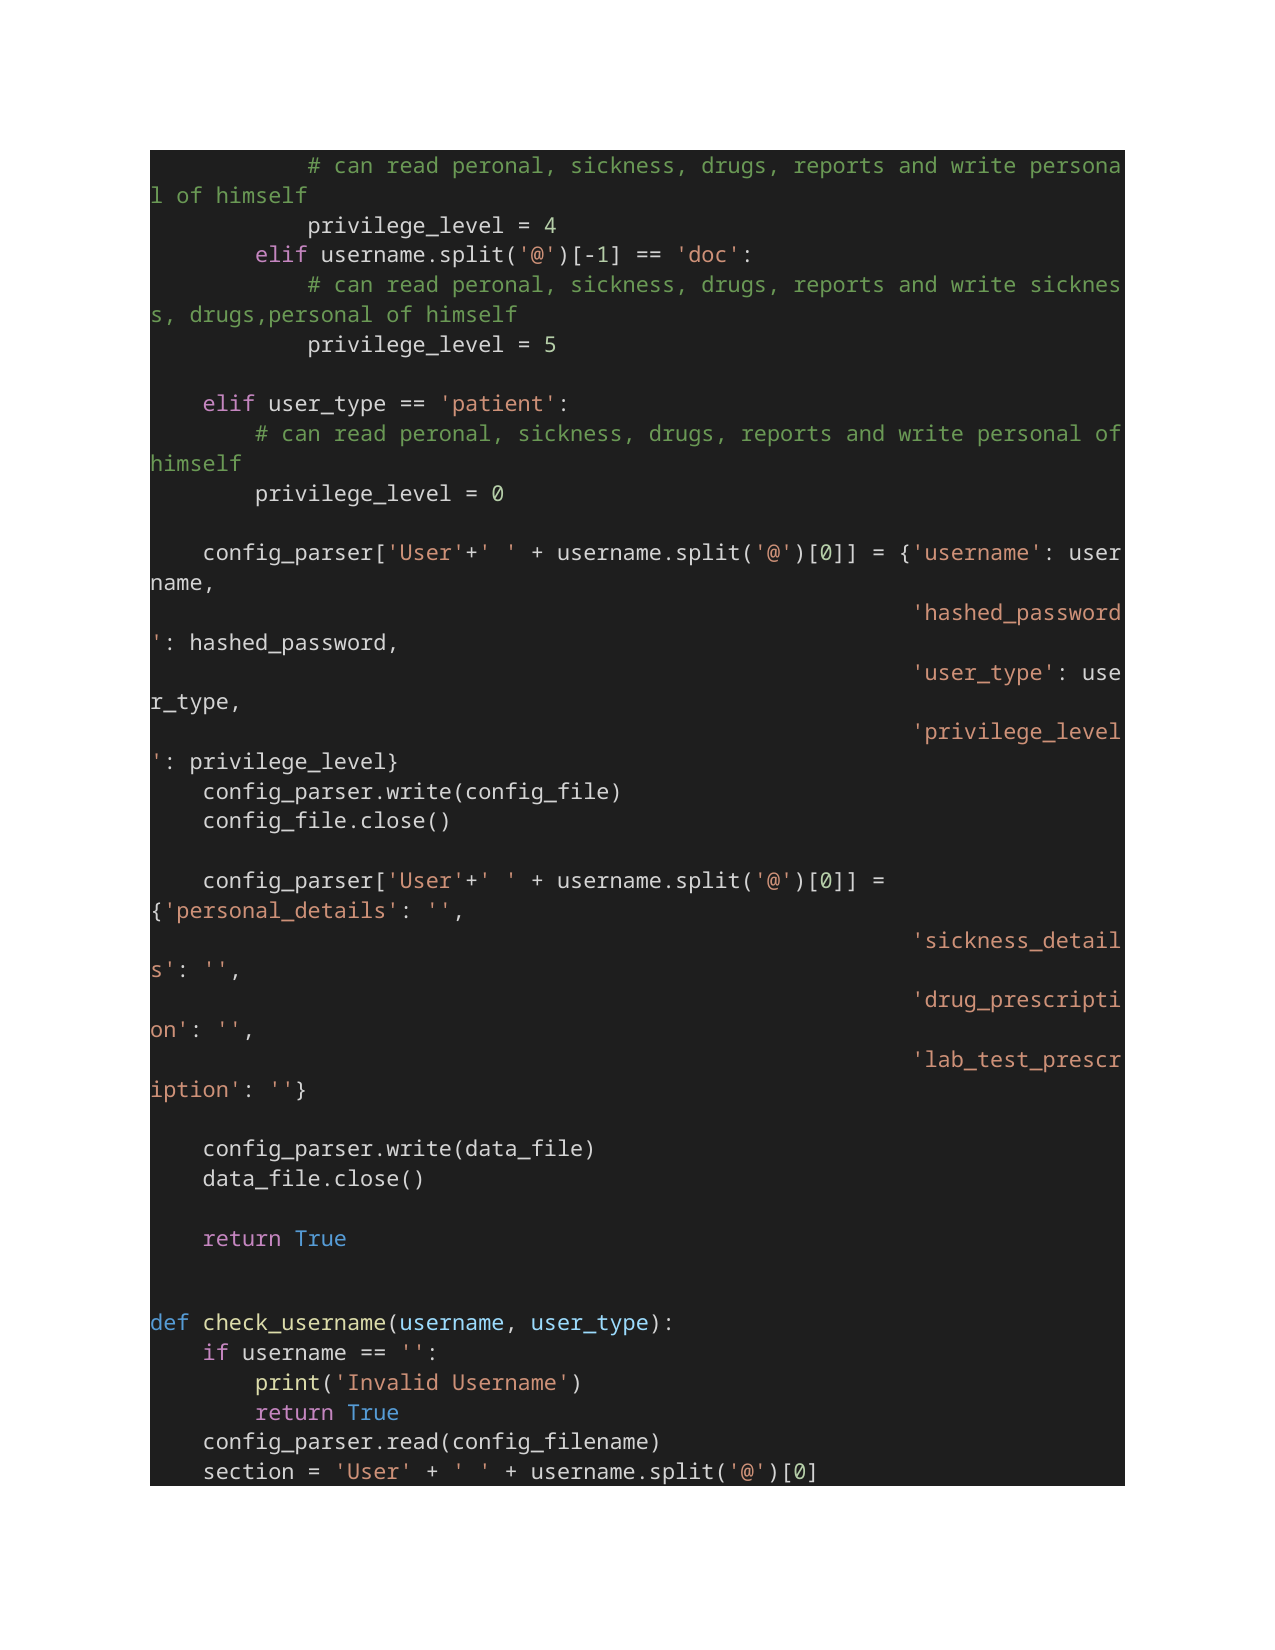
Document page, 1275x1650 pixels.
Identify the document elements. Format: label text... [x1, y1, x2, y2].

text return True [150, 1222, 1125, 1252]
text print('Invalid Username') [150, 1367, 1125, 1396]
text elif username.split('@')[-1] == 'doc': [150, 239, 1125, 269]
text config_parser['User'+' ' + username.split('@')[0]] = {'personal_details': '', [150, 865, 1125, 924]
text config_parser.write(data_file) [150, 1133, 1125, 1163]
text section = 'User' + ' ' + username.split('@')[0] [150, 1456, 1125, 1486]
text 'sickness_details': '', [150, 924, 1125, 984]
text config_parser.write(config_file) [150, 776, 1125, 805]
text return True [150, 1396, 1125, 1426]
text 'drug_prescription': '', [150, 984, 1125, 1044]
text 'hashed_password': hashed_password, [150, 597, 1125, 656]
text 'privilege_level': privilege_level} [150, 716, 1125, 776]
text # can read peronal, sickness, drugs, reports and write personal of himself [150, 150, 1125, 209]
text # can read peronal, sickness, drugs, reports and write personal of himself [150, 418, 1125, 478]
text config_file.close() [150, 805, 1125, 835]
text config_parser['User'+' ' + username.split('@')[0]] = {'username': username, [150, 537, 1125, 597]
text 'lab_test_prescription': ''} [150, 1044, 1125, 1103]
text elif user_type == 'patient': [150, 388, 1125, 418]
text privilege_level = 0 [150, 478, 1125, 507]
text def check_username(username, user_type): [150, 1307, 1125, 1337]
text config_parser.read(config_filename) [150, 1426, 1125, 1456]
text privilege_level = 5 [150, 329, 1125, 358]
text privilege_level = 4 [150, 209, 1125, 239]
text 'user_type': user_type, [150, 656, 1125, 716]
text if username == '': [150, 1337, 1125, 1367]
text data_file.close() [150, 1163, 1125, 1193]
text # can read peronal, sickness, drugs, reports and write sickness, drugs,personal of himself [150, 269, 1125, 329]
